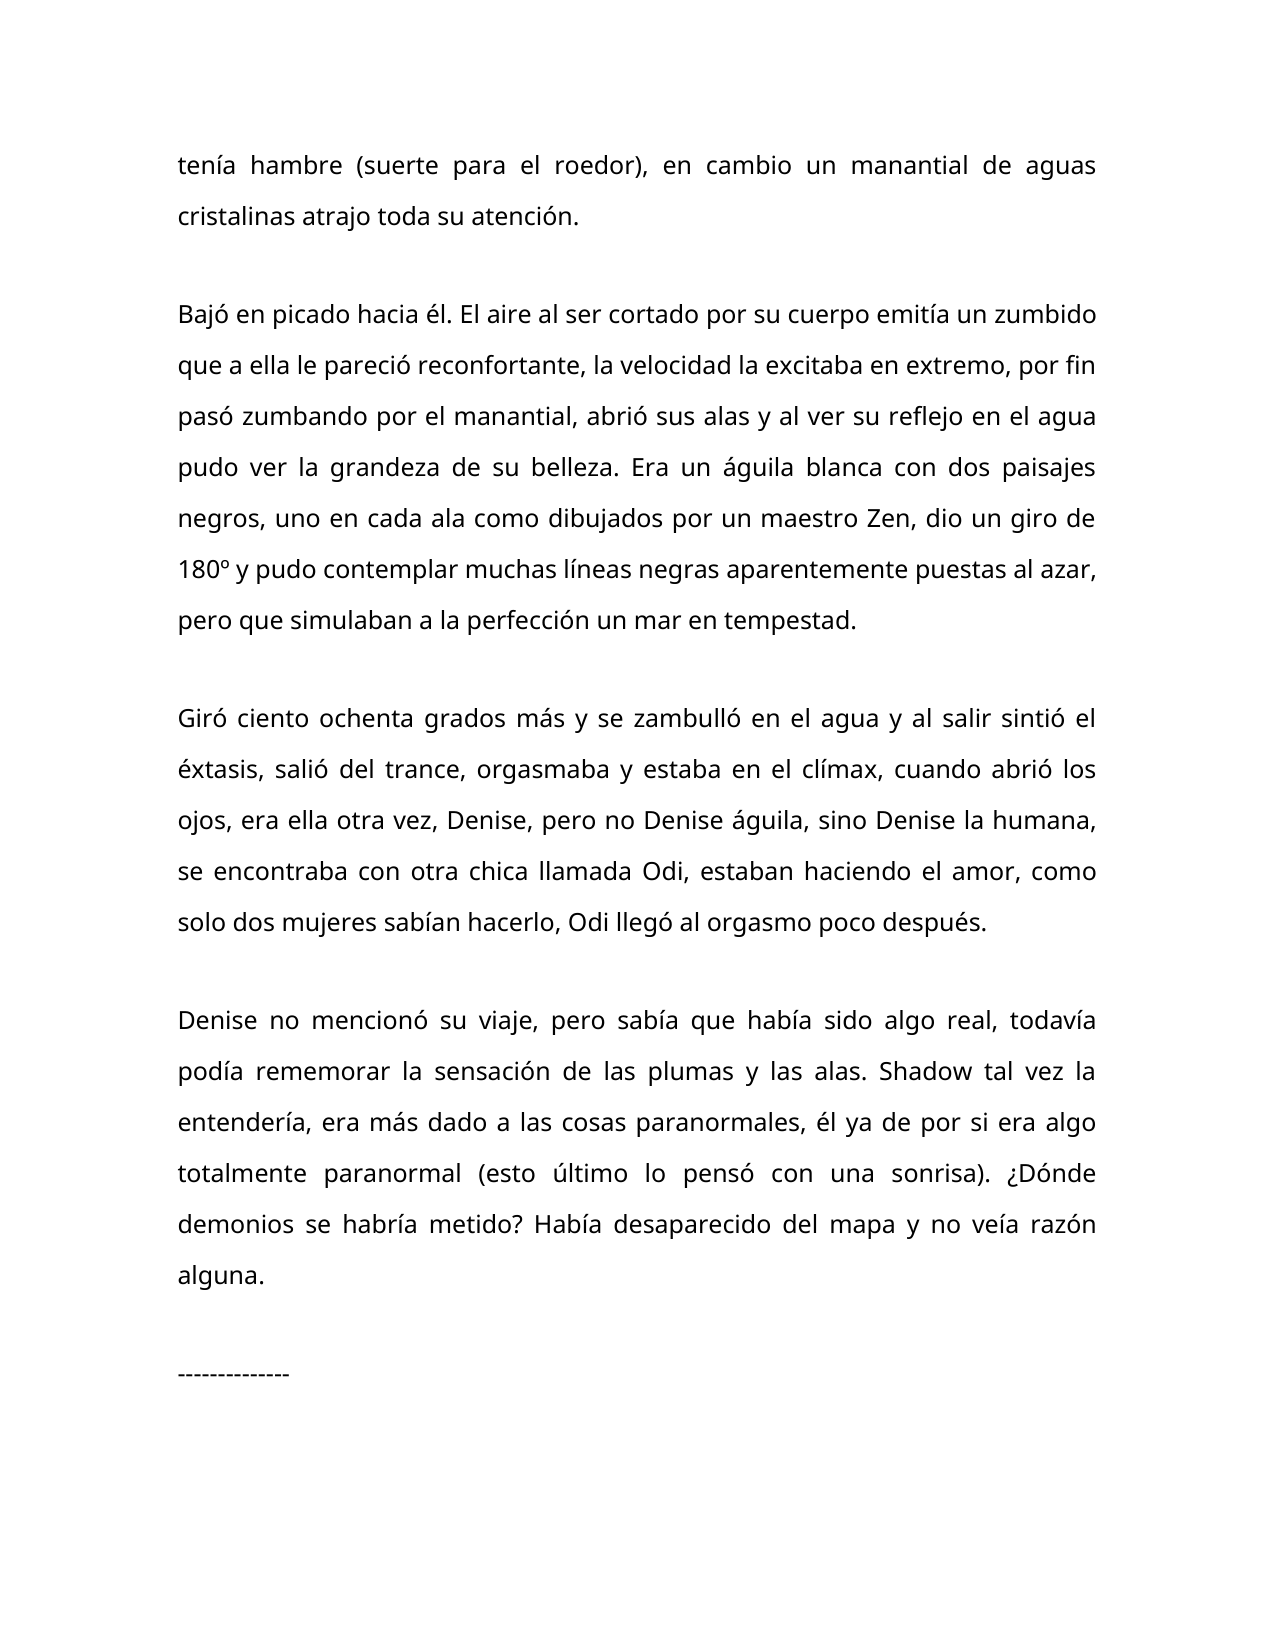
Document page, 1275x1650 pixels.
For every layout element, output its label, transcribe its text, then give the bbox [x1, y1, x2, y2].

text Bajó en picado hacia él. El aire al ser cortado por su cuerpo emitía un zumbido que a ella le pareció reconfortante, la velocidad la excitaba en extremo, por fin pasó zumbando por el manantial, abrió sus alas y al ver su reflejo en el agua pudo ver la grandeza de su belleza. Era un águila blanca con dos paisajes negros, uno en cada ala como dibujados por un maestro Zen, dio un giro de 180º y pudo contemplar muchas líneas negras aparentemente puestas al azar, pero que simulaban a la perfección un mar en tempestad. [177, 297, 1098, 637]
text Giró ciento ochenta grados más y se zambulló en el agua y al salir sintió el éxtasis, salió del trance, orgasmaba y estaba en el clímax, cuando abrió los ojos, era ella otra vez, Denise, pero no Denise águila, sino Denise la humana, se encontraba con otra chica llamada Odi, estaban haciendo el amor, como solo dos mujeres sabían hacerlo, Odi llegó al orgasmo poco después. [177, 701, 1098, 939]
text -------------- [177, 1356, 1098, 1390]
text Denise no mencionó su viaje, pero sabía que había sido algo real, todavía podía rememorar la sensación de las plumas y las alas. Shadow tal vez la entendería, era más dado a las cosas paranormales, él ya de por si era algo totalmente paranormal (esto último lo pensó con una sonrisa). ¿Dónde demonios se habría metido? Había desaparecido del mapa y no veía razón alguna. [177, 1003, 1098, 1292]
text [177, 148, 1098, 233]
